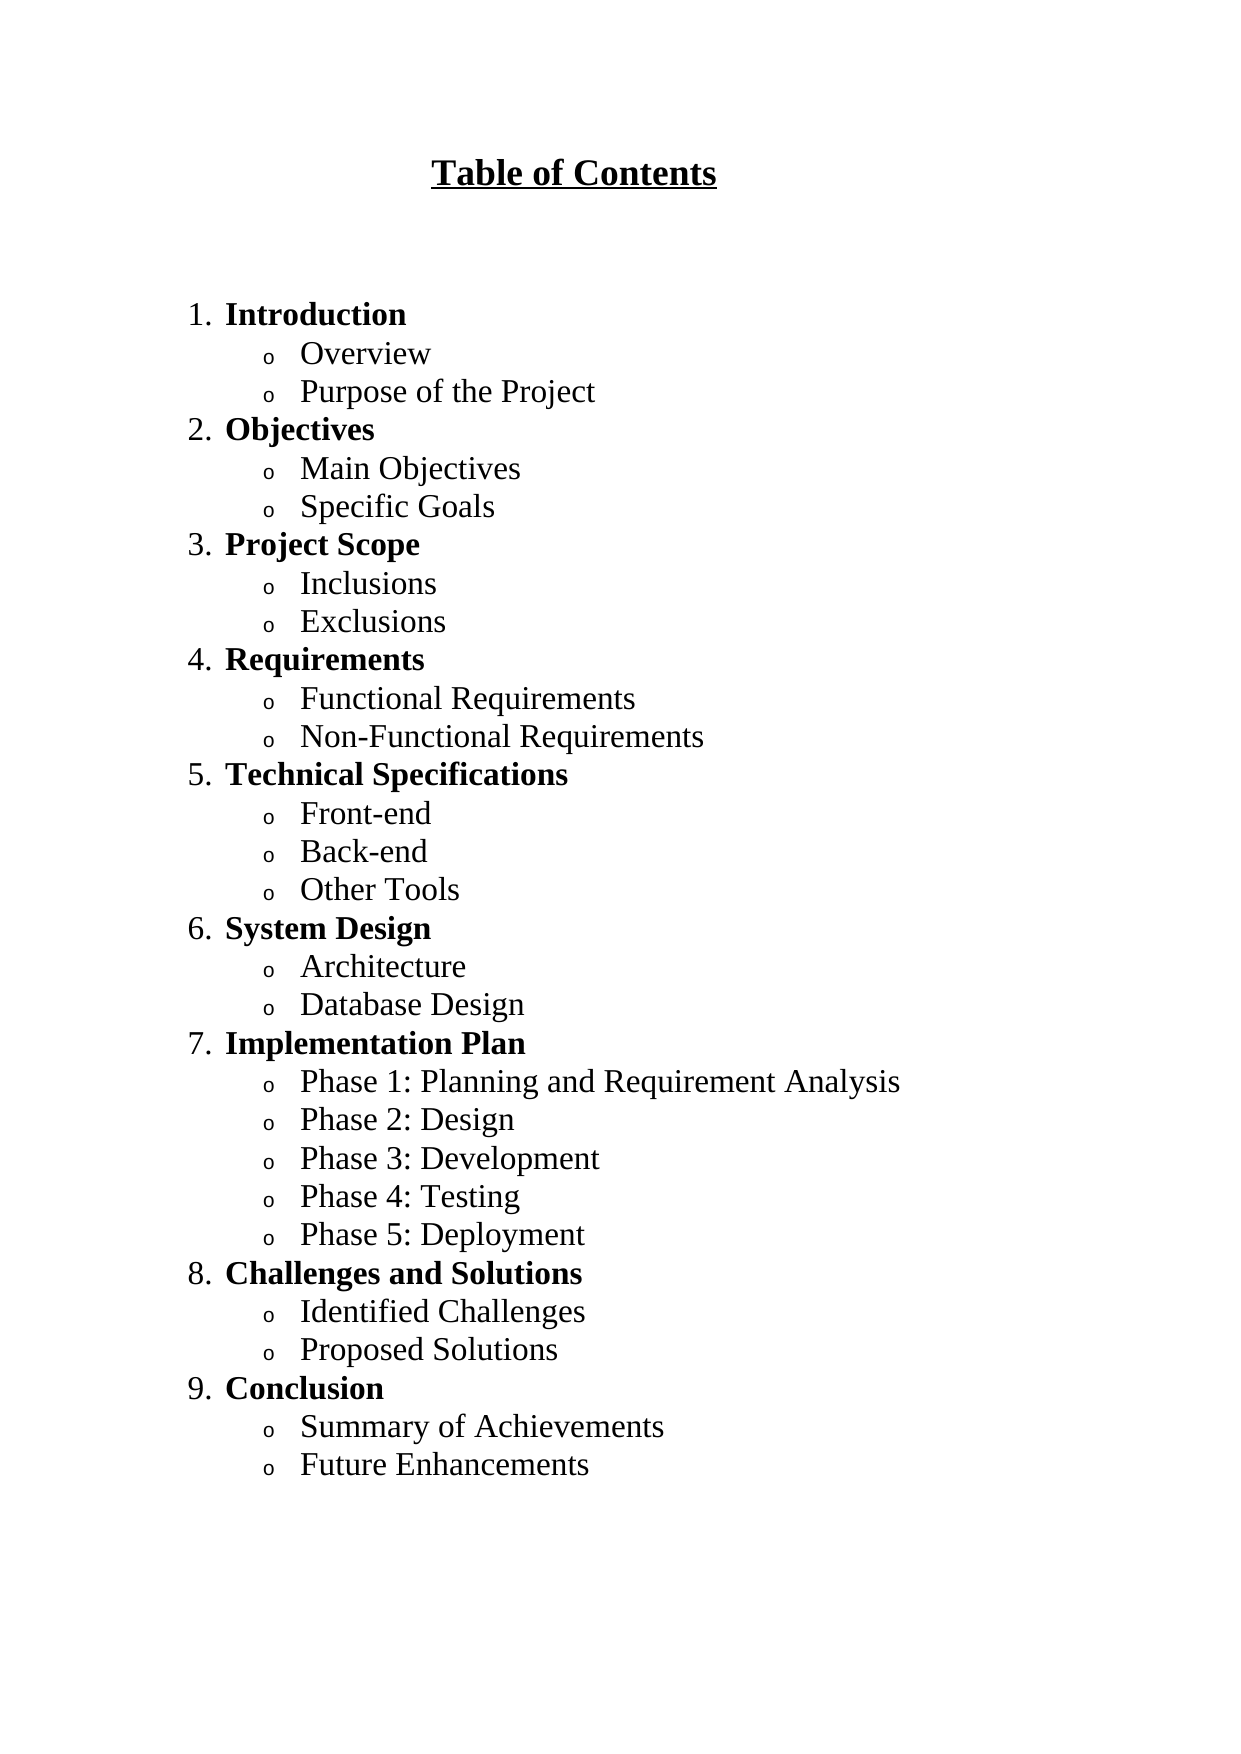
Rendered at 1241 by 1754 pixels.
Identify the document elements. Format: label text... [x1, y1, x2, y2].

list Phase 1: Planning and Requirement Analysis [262, 1061, 1090, 1099]
list Phase 5: Deployment [262, 1214, 1090, 1253]
list Future Enhancements [262, 1444, 1090, 1483]
list Objectives [187, 409, 1090, 448]
list Architecture [262, 946, 1090, 984]
list Functional Requirements [262, 678, 1090, 716]
list Summary of Achievements [262, 1406, 1090, 1444]
list Identified Challenges [262, 1291, 1090, 1329]
list Introduction [187, 294, 1090, 333]
list Other Tools [262, 869, 1090, 908]
list Phase 4: Testing [262, 1176, 1090, 1214]
list Inclusions [262, 563, 1090, 601]
list Project Scope [187, 524, 1090, 563]
list Proposed Solutions [262, 1329, 1090, 1368]
list Non-Functional Requirements [262, 716, 1090, 754]
list Specific Goals [262, 486, 1090, 524]
list Phase 2: Design [262, 1099, 1090, 1138]
text Table of Contents [150, 150, 1090, 193]
list Technical Specifications [187, 754, 1090, 793]
list Main Objectives [262, 448, 1090, 486]
list Conclusion [187, 1368, 1090, 1406]
list Implementation Plan [187, 1023, 1090, 1061]
list Exclusions [262, 601, 1090, 639]
list Challenges and Solutions [187, 1253, 1090, 1291]
list Overview [262, 333, 1090, 371]
list Database Design [262, 984, 1090, 1023]
list System Design [187, 908, 1090, 946]
list Front-end [262, 793, 1090, 831]
list Purpose of the Project [262, 371, 1090, 409]
list Back-end [262, 831, 1090, 869]
list Phase 3: Development [262, 1138, 1090, 1176]
list Requirements [187, 639, 1090, 678]
